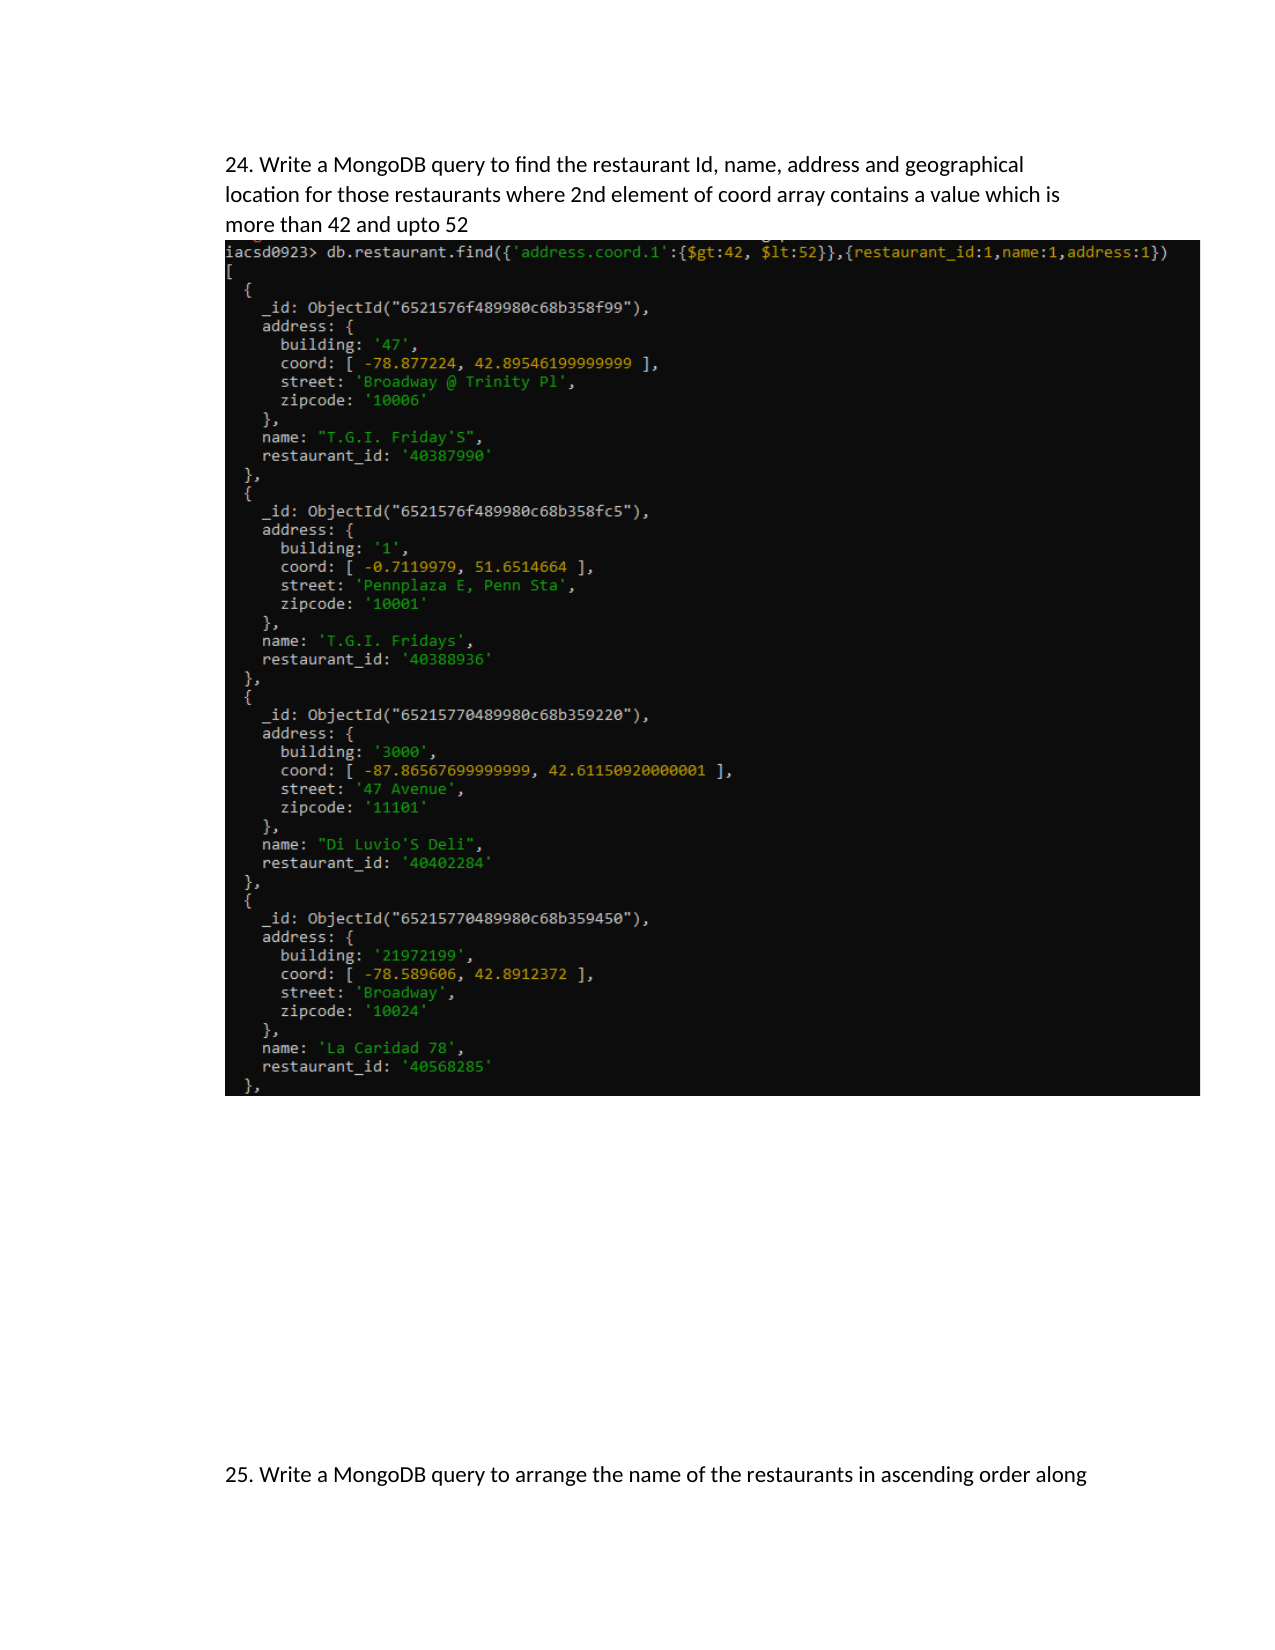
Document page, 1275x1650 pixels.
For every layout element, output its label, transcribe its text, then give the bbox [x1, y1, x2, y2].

list 24. Write a MongoDB query to find the restaurant Id, name, address and geographical [225, 150, 1125, 178]
list location for those restaurants where 2nd element of coord array contains a value which is [225, 180, 1125, 208]
list 25. Write a MongoDB query to arrange the name of the restaurants in ascending order along [225, 1460, 1125, 1488]
picture [225, 240, 1200, 1096]
list more than 42 and upto 52 [225, 210, 1125, 238]
